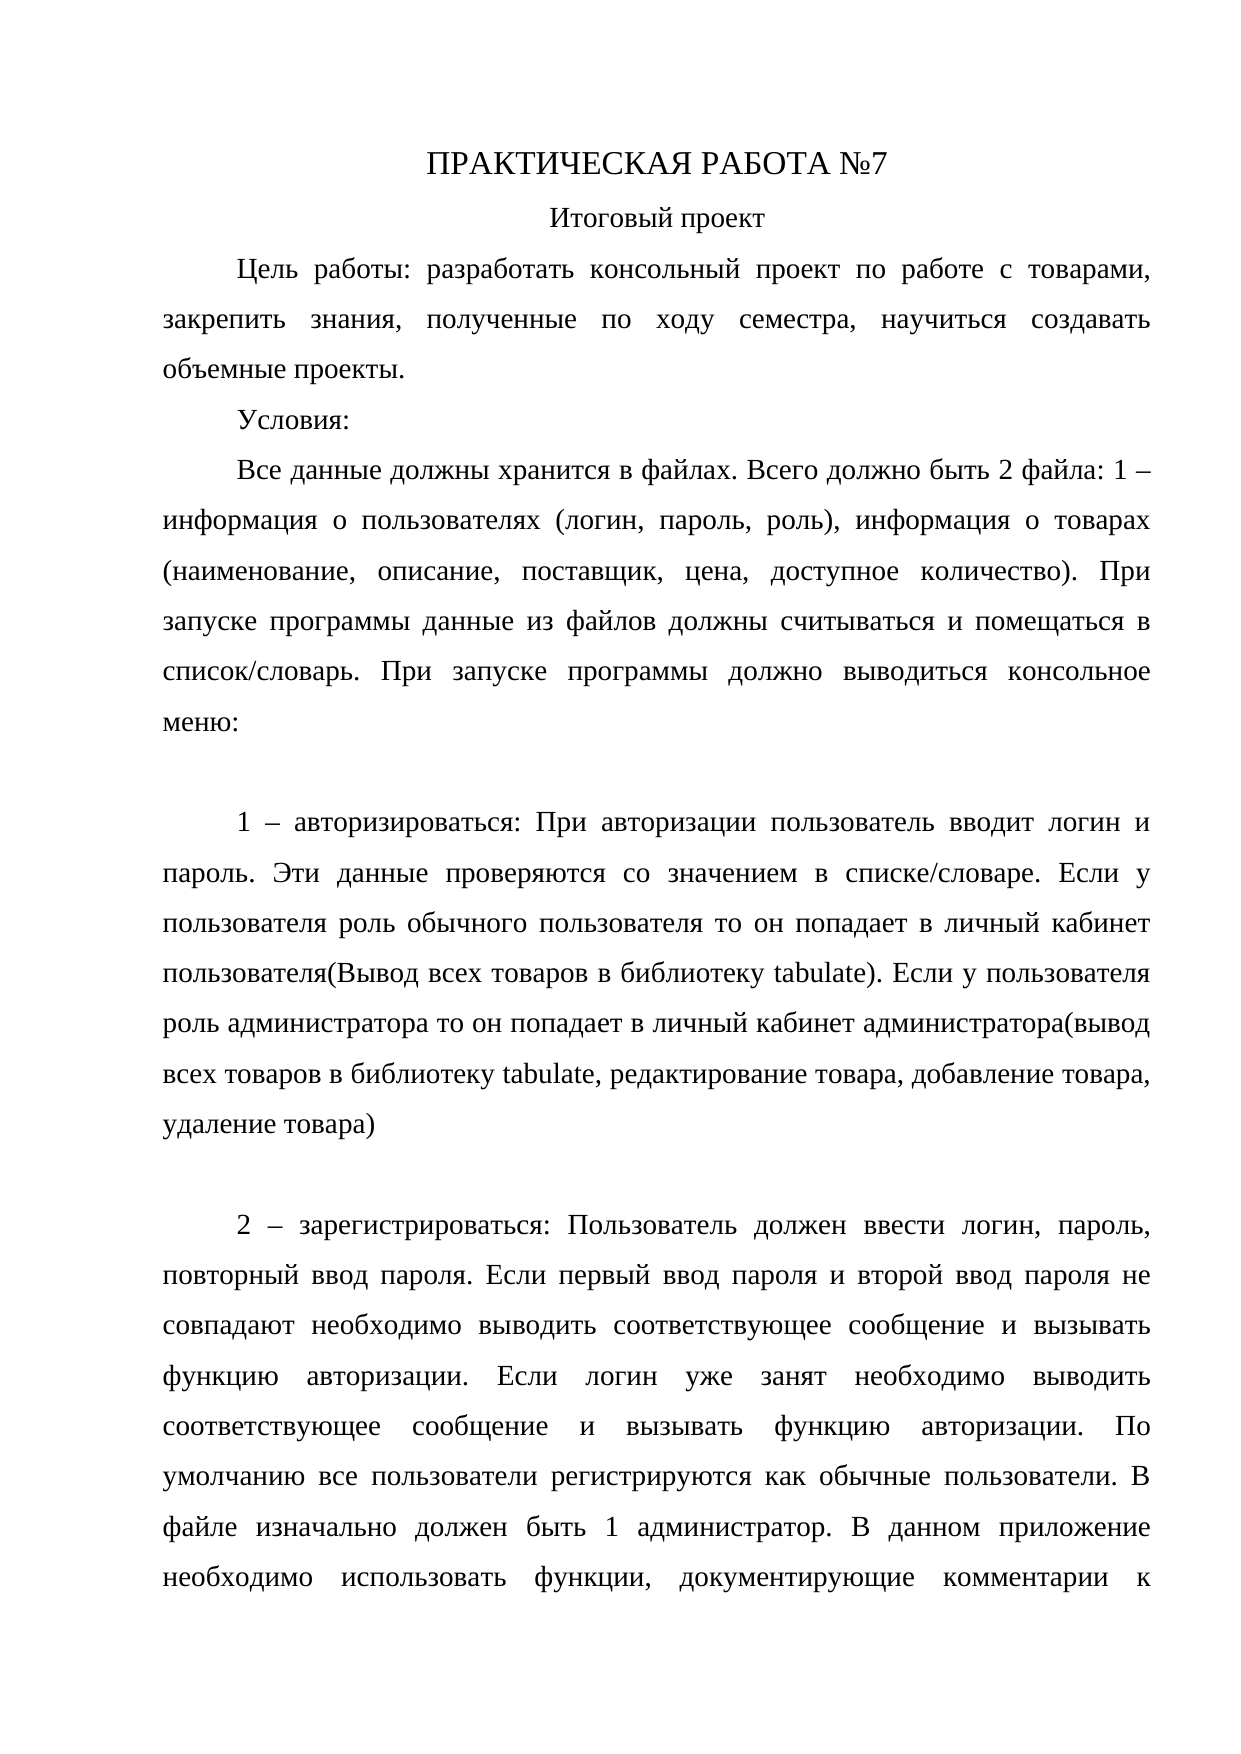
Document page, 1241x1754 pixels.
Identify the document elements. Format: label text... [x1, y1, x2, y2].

text Условия: [162, 402, 1152, 435]
subtitle ПРАКТИЧЕСКАЯ РАБОТА №7 [162, 143, 1152, 181]
text Итоговый проект [162, 201, 1152, 234]
text Все данные должны хранится в файлах. Всего должно быть 2 файла: 1 – информация о пользователях (логин, пароль, роль), информация о товарах (наименование, описание, поставщик, цена, доступное количество). При запуске программы данные из файлов должны считываться и помещаться в список/словарь. При запуске программы должно выводиться консольное меню: [162, 452, 1152, 737]
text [162, 1207, 1152, 1593]
text 1 – авторизироваться: При авторизации пользователь вводит логин и пароль. Эти данные проверяются со значением в списке/словаре. Если у пользователя роль обычного пользователя то он попадает в личный кабинет пользователя(Вывод всех товаров в библиотеку tabulate). Если у пользователя роль администратора то он попадает в личный кабинет администратора(вывод всех товаров в библиотеку tabulate, редактирование товара, добавление товара, удаление товара) [162, 804, 1152, 1140]
text Цель работы: разработать консольный проект по работе с товарами, закрепить знания, полученные по ходу семестра, научиться создавать объемные проекты. [162, 251, 1152, 385]
